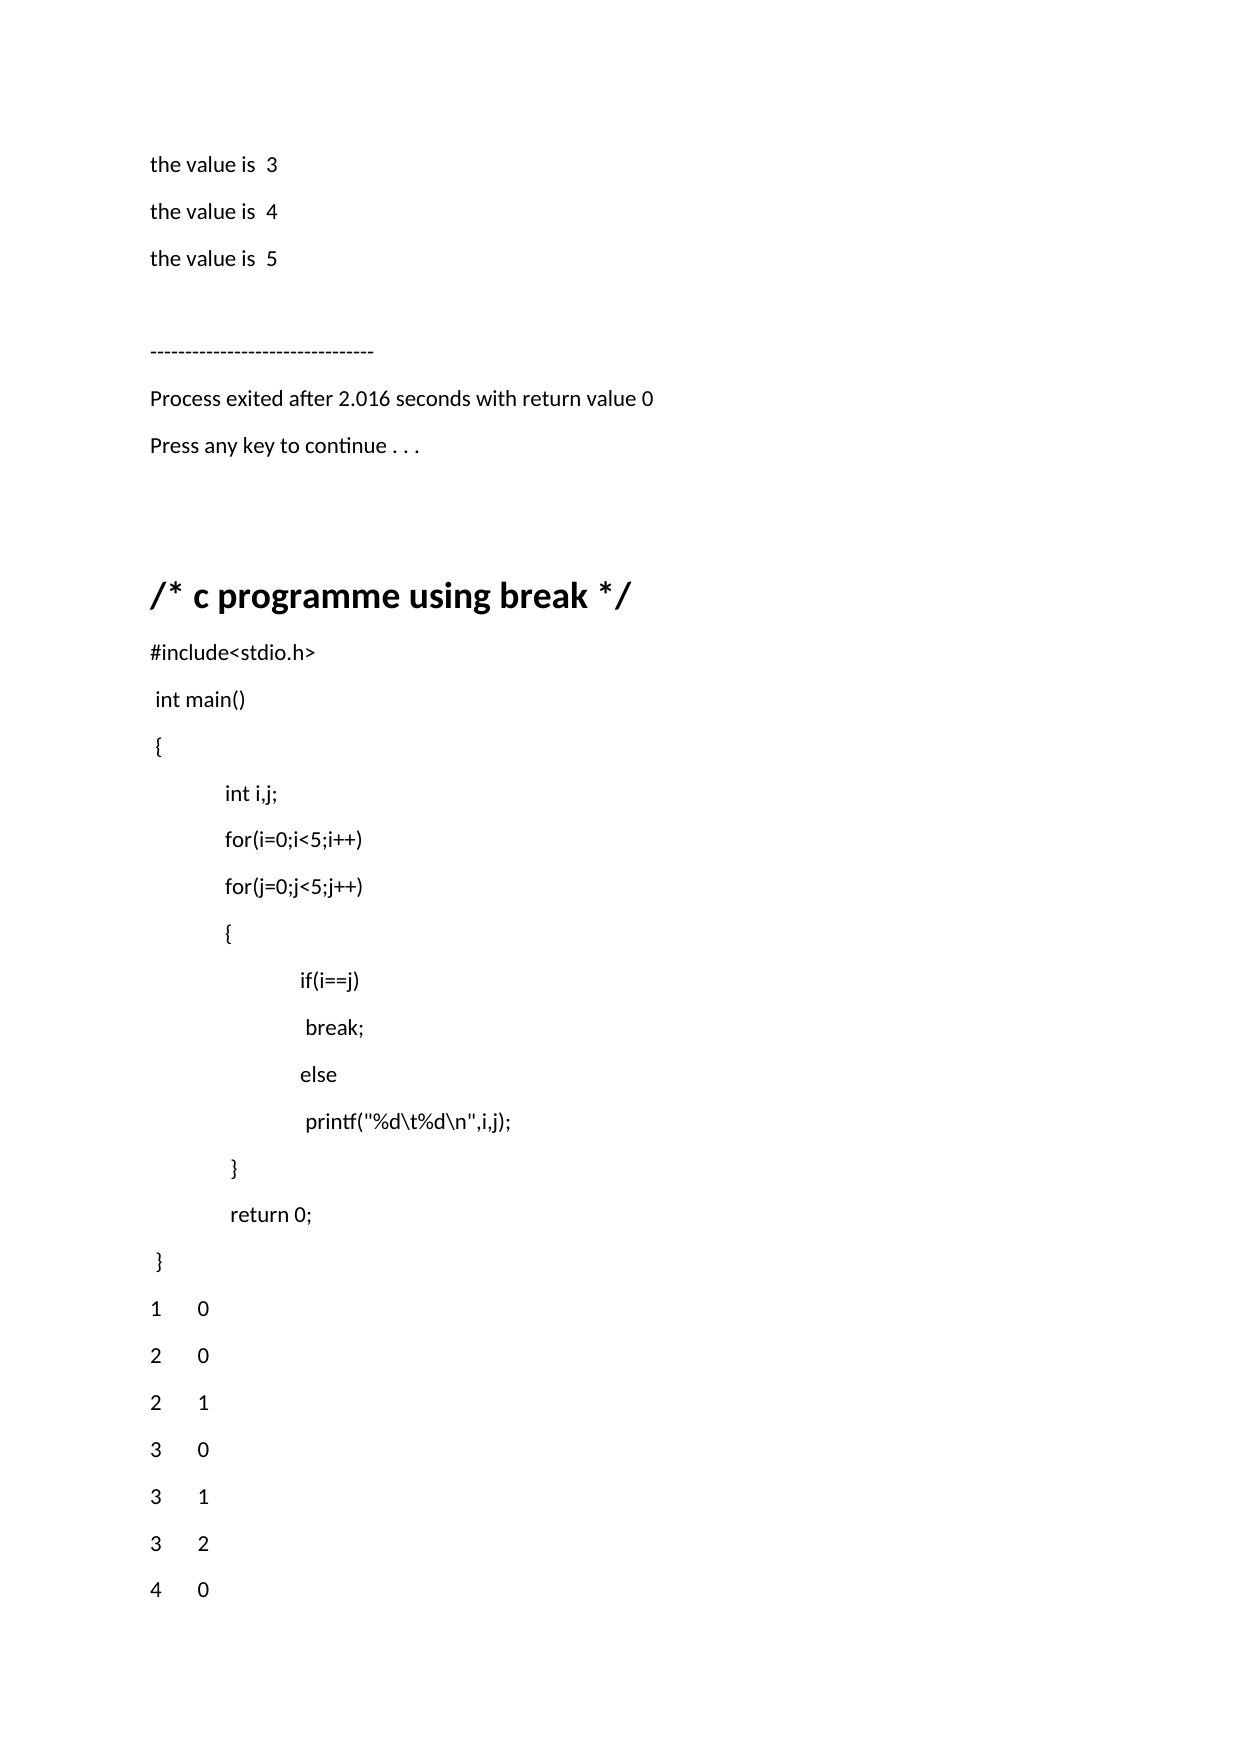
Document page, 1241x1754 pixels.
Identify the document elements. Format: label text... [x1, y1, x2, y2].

text the value is 3 [150, 150, 1090, 178]
text } [150, 1154, 1090, 1182]
text { [150, 919, 1090, 947]
text else [150, 1060, 1090, 1088]
text 2 0 [150, 1341, 1090, 1369]
text if(i==j) [150, 966, 1090, 994]
text -------------------------------- [150, 337, 1090, 366]
text Press any key to continue . . . [150, 431, 1090, 459]
text printf("%d\t%d\n",i,j); [150, 1107, 1090, 1135]
text 3 0 [150, 1435, 1090, 1463]
text the value is 5 [150, 244, 1090, 272]
text /* c programme using break */ [150, 572, 1090, 618]
text break; [150, 1013, 1090, 1041]
text 4 0 [150, 1576, 1090, 1603]
text 1 0 [150, 1294, 1090, 1322]
text Process exited after 2.016 seconds with return value 0 [150, 384, 1090, 412]
text 3 1 [150, 1482, 1090, 1510]
text for(j=0;j<5;j++) [150, 872, 1090, 900]
text { [150, 732, 1090, 760]
text 3 2 [150, 1529, 1090, 1557]
text int main() [150, 685, 1090, 713]
text int i,j; [150, 779, 1090, 807]
text the value is 4 [150, 197, 1090, 225]
text #include<stdio.h> [150, 638, 1090, 666]
text } [150, 1247, 1090, 1275]
text return 0; [150, 1201, 1090, 1228]
text for(i=0;i<5;i++) [150, 826, 1090, 853]
text 2 1 [150, 1388, 1090, 1416]
